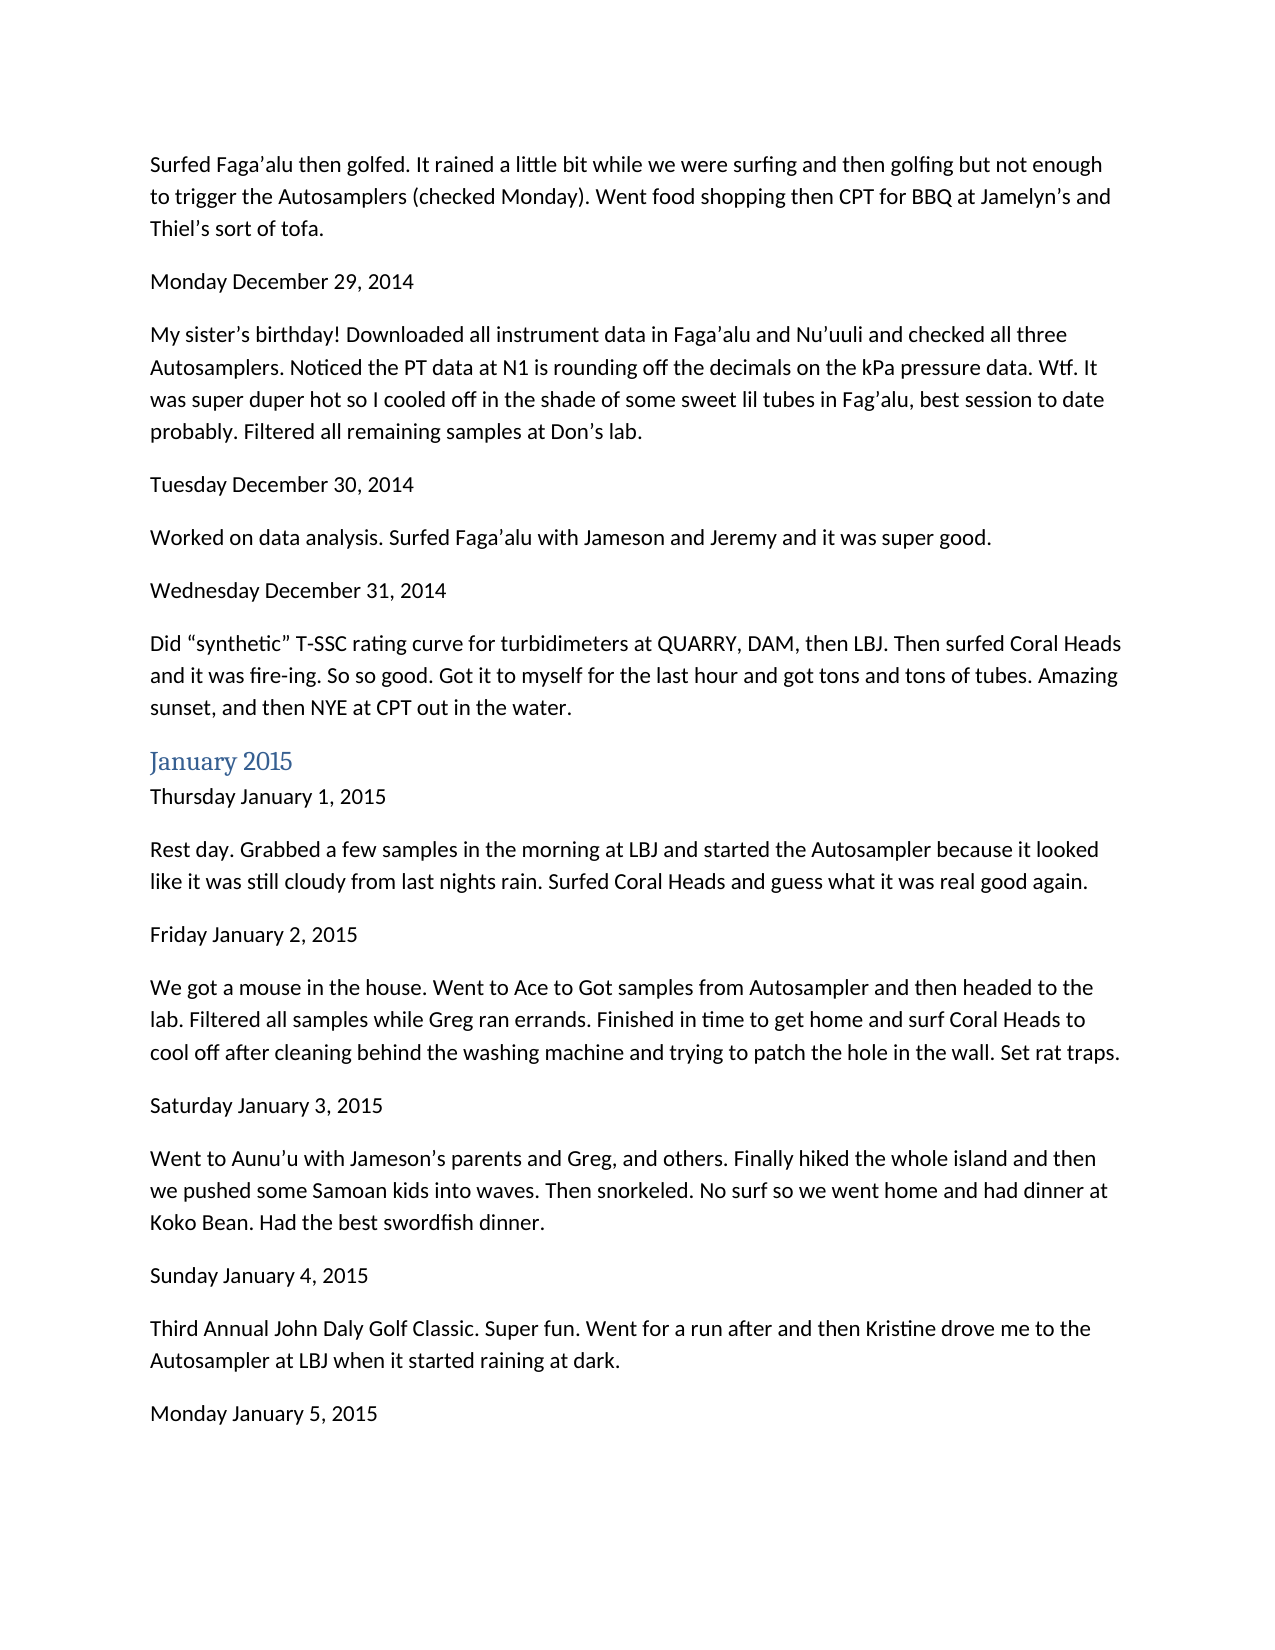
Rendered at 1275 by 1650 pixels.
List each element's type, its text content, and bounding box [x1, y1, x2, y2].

text Worked on data analysis. Surfed Faga’alu with Jameson and Jeremy and it was super good. [150, 523, 1125, 551]
text My sister’s birthday! Downloaded all instrument data in Faga’alu and Nu’uuli and checked all three Autosamplers. Noticed the PT data at N1 is rounding off the decimals on the kPa pressure data. Wtf. It was super duper hot so I cooled off in the shade of some sweet lil tubes in Fag’alu, best session to date probably. Filtered all remaining samples at Don’s lab. [150, 320, 1125, 445]
text Surfed Faga’alu then golfed. It rained a little bit while we were surfing and then golfing but not enough to trigger the Autosamplers (checked Monday). Went food shopping then CPT for BBQ at Jamelyn’s and Thiel’s sort of tofa. [150, 150, 1125, 242]
text Monday January 5, 2015 [150, 1399, 1125, 1427]
text Went to Aunu’u with Jameson’s parents and Greg, and others. Finally hiked the whole island and then we pushed some Samoan kids into waves. Then snorkeled. No surf so we went home and had dinner at Koko Bean. Had the best swordfish dinner. [150, 1144, 1125, 1236]
text Tuesday December 30, 2014 [150, 470, 1125, 498]
text Thursday January 1, 2015 [150, 782, 1125, 810]
text Did “synthetic” T-SSC rating curve for turbidimeters at QUARRY, DAM, then LBJ. Then surfed Coral Heads and it was fire-ing. So so good. Got it to myself for the last hour and got tons and tons of tubes. Amazing sunset, and then NYE at CPT out in the water. [150, 629, 1125, 721]
text We got a mouse in the house. Went to Ace to Got samples from Autosampler and then headed to the lab. Filtered all samples while Greg ran errands. Finished in time to get home and surf Coral Heads to cool off after cleaning behind the washing machine and trying to patch the hole in the wall. Set rat traps. [150, 973, 1125, 1066]
text Monday December 29, 2014 [150, 267, 1125, 295]
text Saturday January 3, 2015 [150, 1091, 1125, 1119]
text Friday January 2, 2015 [150, 920, 1125, 948]
text Wednesday December 31, 2014 [150, 576, 1125, 604]
text Sunday January 4, 2015 [150, 1261, 1125, 1289]
subtitle January 2015 [150, 746, 1125, 778]
text Rest day. Grabbed a few samples in the morning at LBJ and started the Autosampler because it looked like it was still cloudy from last nights rain. Surfed Coral Heads and guess what it was real good again. [150, 835, 1125, 895]
text Third Annual John Daly Golf Classic. Super fun. Went for a run after and then Kristine drove me to the Autosampler at LBJ when it started raining at dark. [150, 1314, 1125, 1374]
